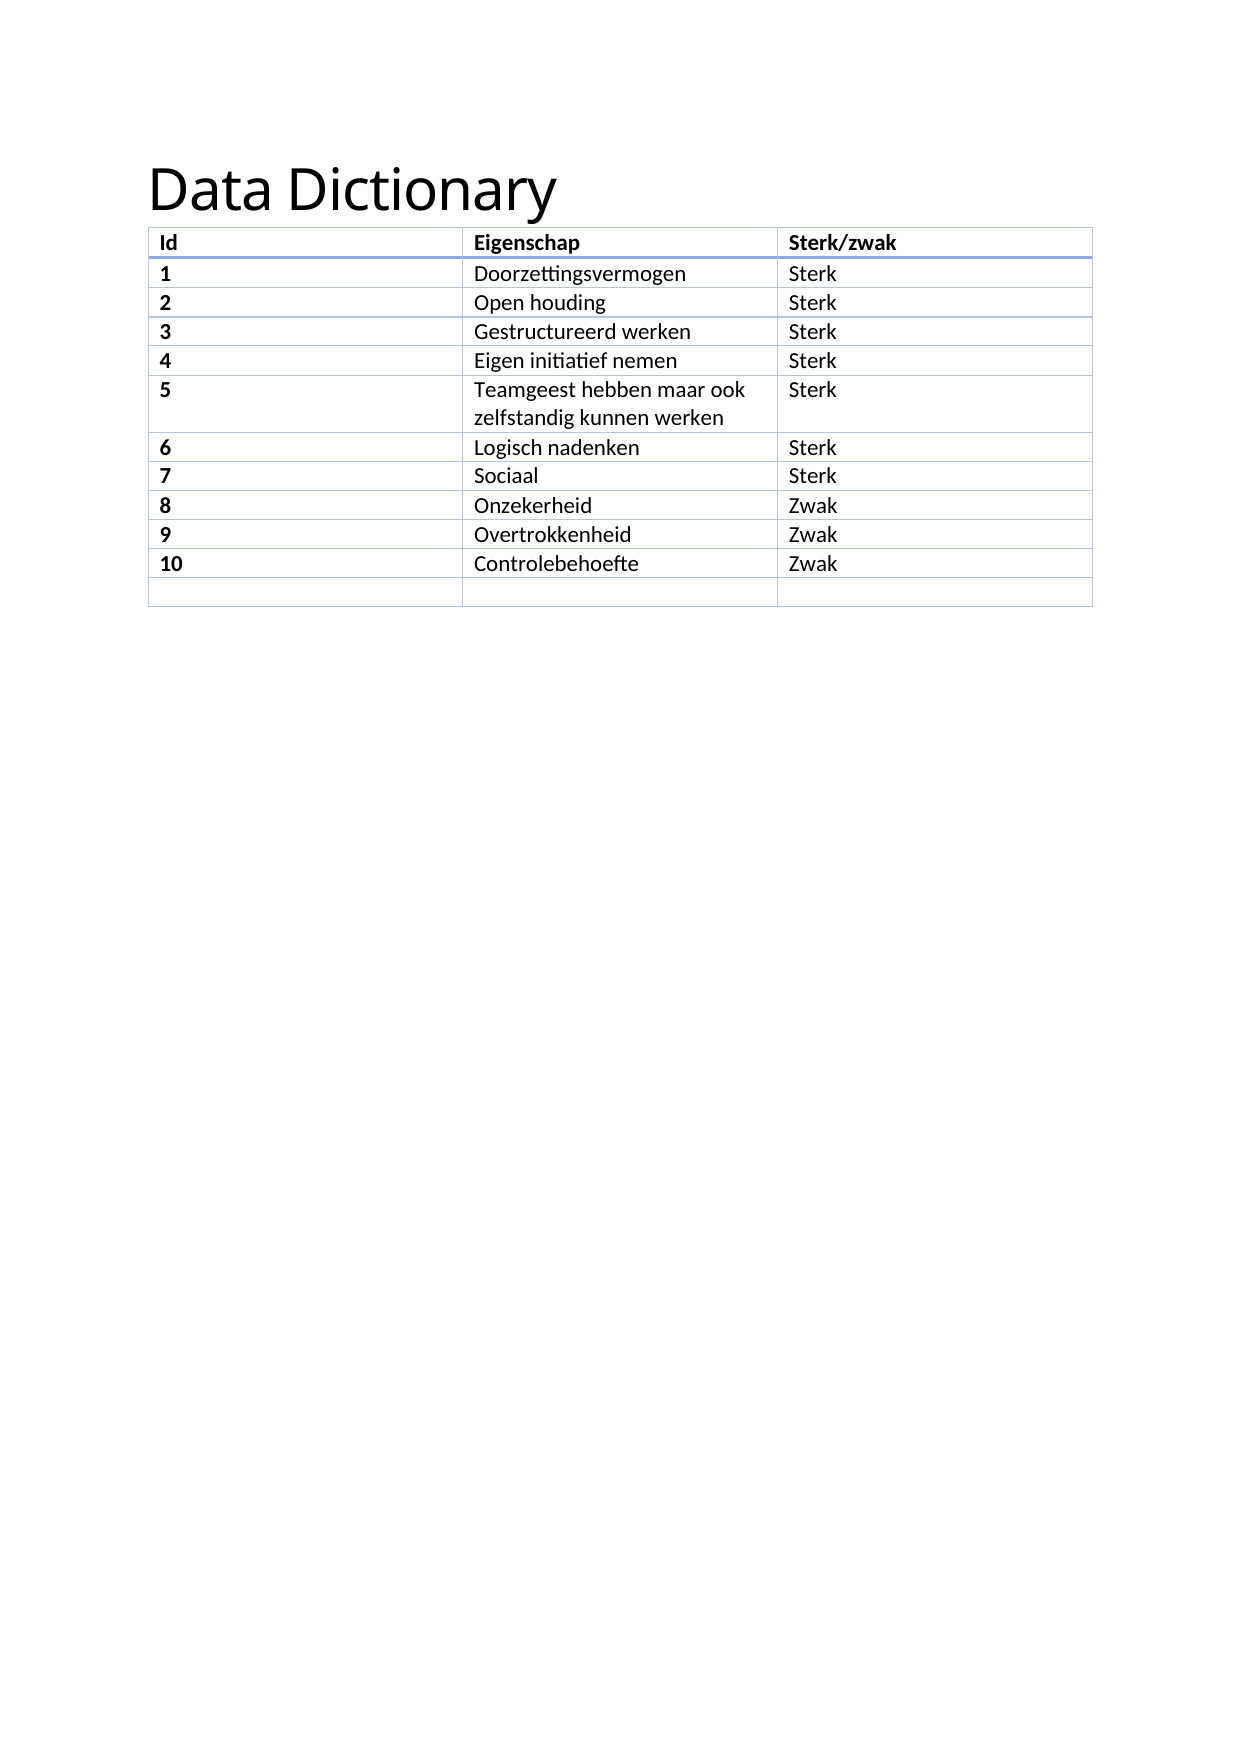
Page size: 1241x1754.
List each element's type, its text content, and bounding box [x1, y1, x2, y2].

table_cell Controlebehoefte [463, 549, 777, 577]
table_cell [463, 578, 777, 606]
table_cell 1 [149, 259, 462, 287]
table_cell 2 [149, 288, 462, 316]
table_cell Sterk [778, 346, 1092, 374]
table_header Sterk/zwak [778, 228, 1092, 256]
table_cell 5 [149, 376, 462, 432]
table_cell Sterk [778, 318, 1092, 345]
title Data Dictionary [148, 148, 1093, 227]
table_cell Sterk [778, 433, 1092, 461]
table_cell [149, 578, 462, 606]
table_cell Gestructureerd werken [463, 318, 777, 345]
table_cell 9 [149, 520, 462, 548]
table_cell 4 [149, 346, 462, 374]
table_cell Zwak [778, 549, 1092, 577]
table_cell Overtrokkenheid [463, 520, 777, 548]
table_cell Logisch nadenken [463, 433, 777, 461]
table_cell [778, 578, 1092, 606]
table_cell Teamgeest hebben maar ook zelfstandig kunnen werken [463, 376, 777, 432]
table_cell Zwak [778, 520, 1092, 548]
table_cell Open houding [463, 288, 777, 316]
table_header Eigenschap [463, 228, 777, 256]
table_cell 8 [149, 491, 462, 519]
table_cell Doorzettingsvermogen [463, 259, 777, 287]
table_cell 6 [149, 433, 462, 461]
table_cell Sterk [778, 259, 1092, 287]
table_cell 7 [149, 462, 462, 490]
table_cell Sterk [778, 462, 1092, 490]
table_cell Zwak [778, 491, 1092, 519]
table_cell 3 [149, 318, 462, 345]
table_cell Sterk [778, 376, 1092, 432]
table_cell Onzekerheid [463, 491, 777, 519]
table_cell 10 [149, 549, 462, 577]
table_cell Sociaal [463, 462, 777, 490]
table_cell Sterk [778, 288, 1092, 316]
table_header Id [149, 228, 462, 256]
table_cell Eigen initiatief nemen [463, 346, 777, 374]
